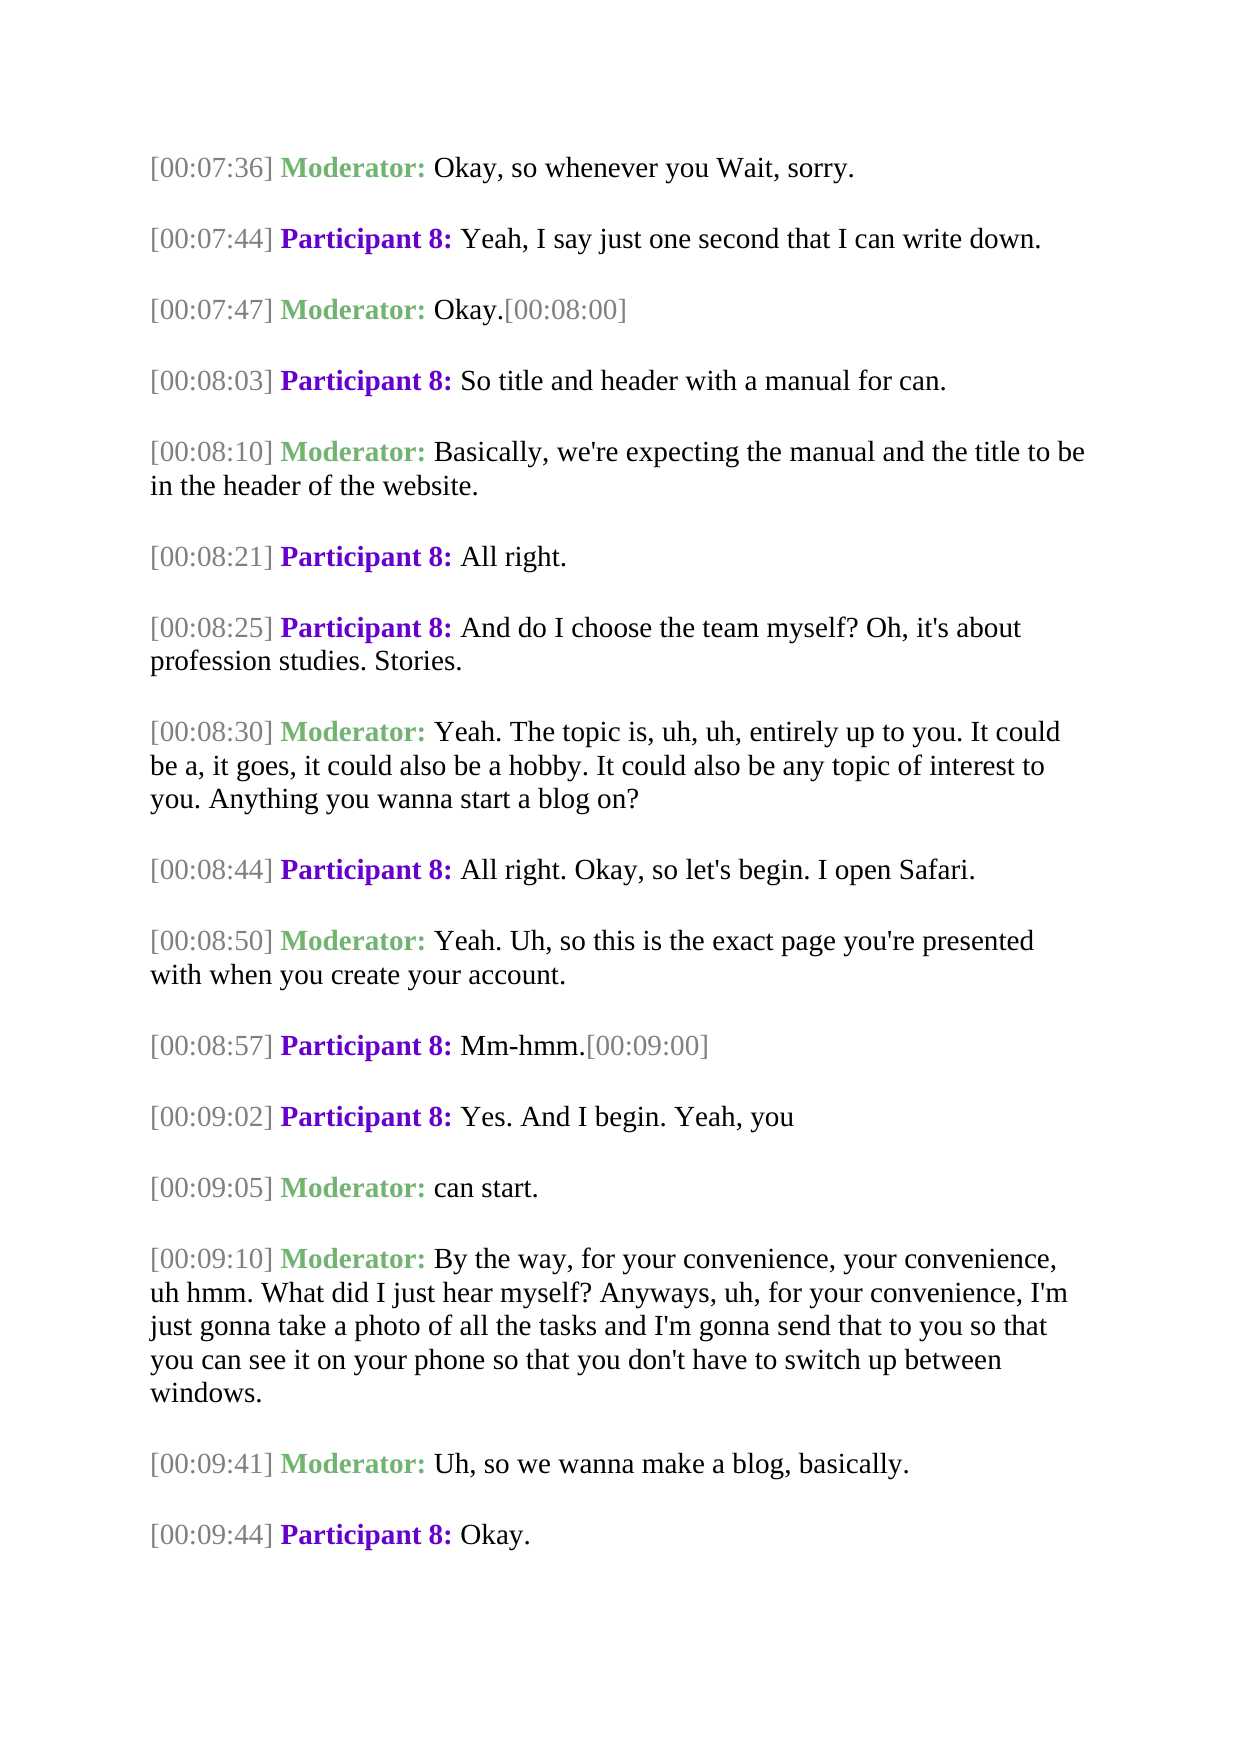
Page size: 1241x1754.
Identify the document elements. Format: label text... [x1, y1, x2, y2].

text [00:09:41] Moderator: Uh, so we wanna make a blog, basically. [150, 1446, 1090, 1480]
text [00:08:03] Participant 8: So title and header with a manual for can. [150, 363, 1090, 397]
text [00:08:10] Moderator: Basically, we're expecting the manual and the title to be in the header of the website. [150, 434, 1090, 501]
text [00:08:50] Moderator: Yeah. Uh, so this is the exact page you're presented with when you create your account. [150, 923, 1090, 991]
text [00:08:44] Participant 8: All right. Okay, so let's begin. I open Safari. [150, 852, 1090, 886]
text [00:08:30] Moderator: Yeah. The topic is, uh, uh, entirely up to you. It could be a, it goes, it could also be a hobby. It could also be any topic of interest to you. Anything you wanna start a blog on? [150, 714, 1090, 815]
text [00:09:05] Moderator: can start. [150, 1170, 1090, 1204]
text [00:07:36] Moderator: Okay, so whenever you Wait, sorry. [150, 150, 1090, 183]
text [00:08:21] Participant 8: All right. [150, 539, 1090, 572]
text [00:08:25] Participant 8: And do I choose the team myself? Oh, it's about profession studies. Stories. [150, 610, 1090, 677]
text [00:09:10] Moderator: By the way, for your convenience, your convenience, uh hmm. What did I just hear myself? Anyways, uh, for your convenience, I'm just gonna take a photo of all the tasks and I'm gonna send that to you so that you can see it on your phone so that you don't have to switch up between windows. [150, 1241, 1090, 1409]
text [00:07:47] Moderator: Okay.[00:08:00] [150, 292, 1090, 326]
text [00:09:02] Participant 8: Yes. And I begin. Yeah, you [150, 1099, 1090, 1133]
text [00:09:44] Participant 8: Okay. [150, 1517, 1090, 1551]
text [00:08:57] Participant 8: Mm-hmm.[00:09:00] [150, 1028, 1090, 1062]
text [00:07:44] Participant 8: Yeah, I say just one second that I can write down. [150, 221, 1090, 254]
